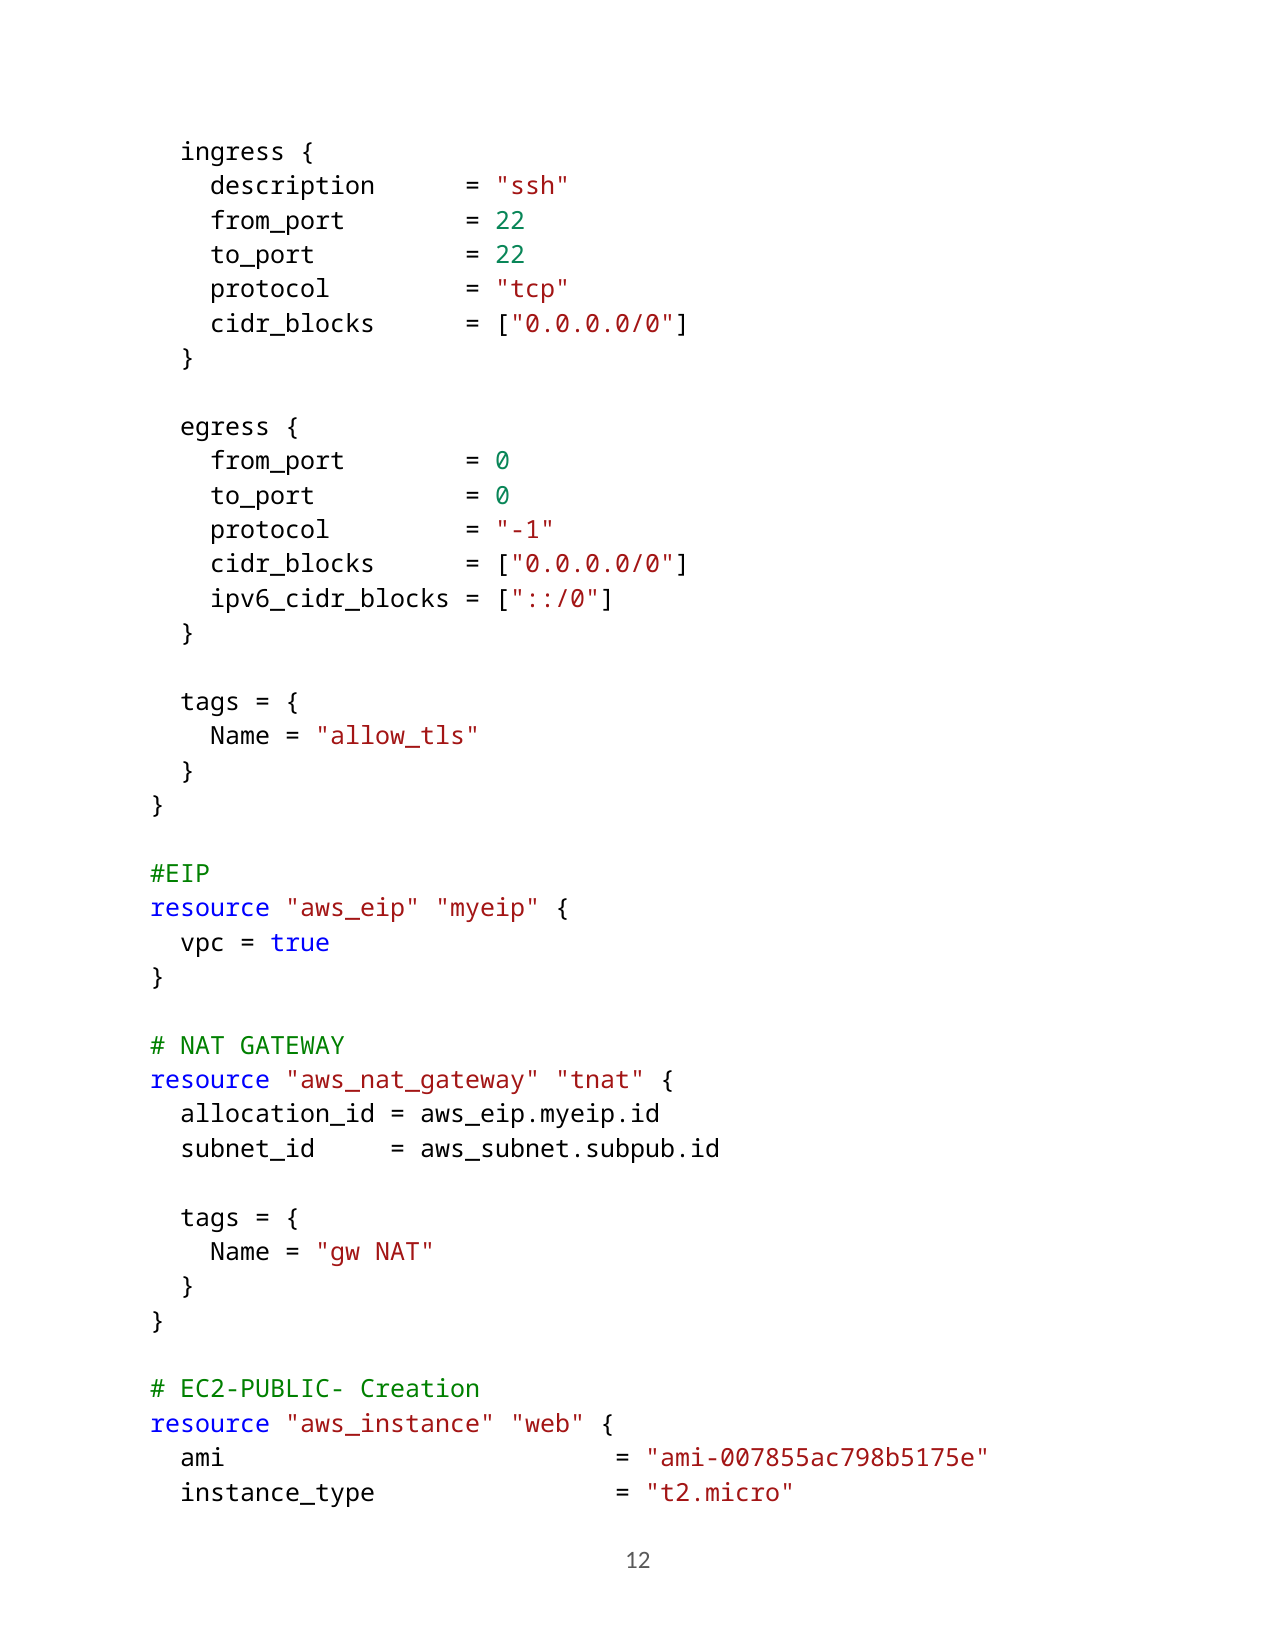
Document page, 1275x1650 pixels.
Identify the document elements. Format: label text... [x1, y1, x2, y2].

text #EIP [150, 855, 1125, 889]
text } [150, 752, 1125, 786]
text egress { [150, 408, 1125, 443]
text protocol = "-1" [150, 511, 1125, 546]
text from_port = 22 [150, 202, 1125, 236]
text from_port = 0 [150, 443, 1125, 477]
text cidr_blocks = ["0.0.0.0/0"] [150, 546, 1125, 580]
text ipv6_cidr_blocks = ["::/0"] [150, 580, 1125, 614]
text } [150, 958, 1125, 993]
text to_port = 0 [150, 477, 1125, 511]
text tags = { [150, 1199, 1125, 1233]
text to_port = 22 [150, 236, 1125, 271]
text # EC2-PUBLIC- Creation [150, 1371, 1125, 1405]
text } [150, 614, 1125, 649]
text Name = "gw NAT" [150, 1233, 1125, 1268]
text description = "ssh" [150, 168, 1125, 202]
text tags = { [150, 683, 1125, 718]
text } [150, 1268, 1125, 1302]
text resource "aws_nat_gateway" "tnat" { [150, 1061, 1125, 1096]
text # NAT GATEWAY [150, 1027, 1125, 1061]
text } [150, 339, 1125, 374]
text ingress { [150, 133, 1125, 168]
text protocol = "tcp" [150, 271, 1125, 305]
text subnet_id = aws_subnet.subpub.id [150, 1130, 1125, 1164]
text Name = "allow_tls" [150, 718, 1125, 752]
text resource "aws_instance" "web" { [150, 1405, 1125, 1439]
text allocation_id = aws_eip.myeip.id [150, 1096, 1125, 1130]
text cidr_blocks = ["0.0.0.0/0"] [150, 305, 1125, 339]
text instance_type = "t2.micro" [150, 1474, 1125, 1508]
text ami = "ami-007855ac798b5175e" [150, 1439, 1125, 1474]
text } [150, 1302, 1125, 1336]
text } [150, 786, 1125, 821]
text vpc = true [150, 924, 1125, 958]
text resource "aws_eip" "myeip" { [150, 889, 1125, 924]
